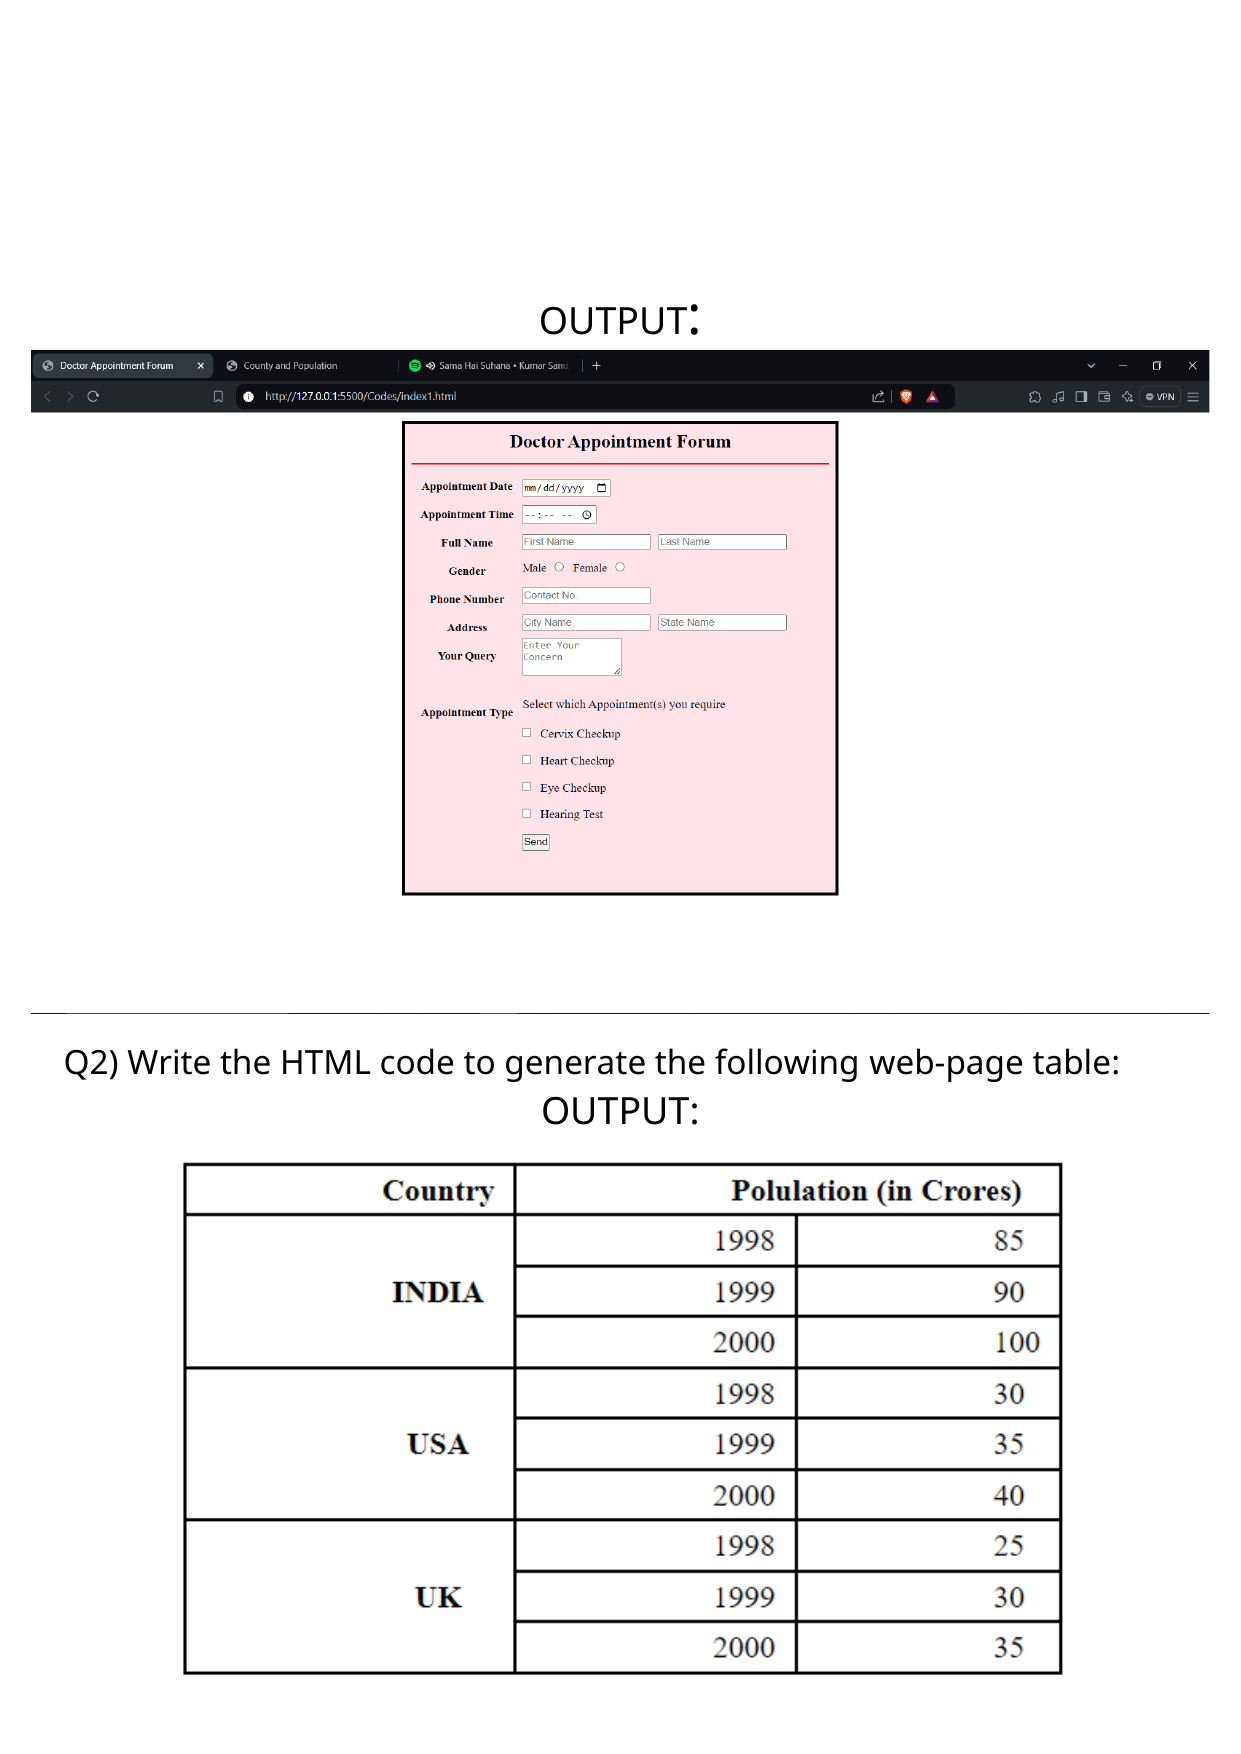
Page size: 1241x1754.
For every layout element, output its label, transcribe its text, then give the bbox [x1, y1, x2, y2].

text Q2) Write the HTML code to generate the following web-page table: [30, 1039, 1210, 1084]
text OUTPUT: [30, 277, 1210, 350]
picture [31, 350, 1210, 1014]
text OUTPUT: [30, 1084, 1210, 1135]
picture [154, 1135, 1086, 1700]
